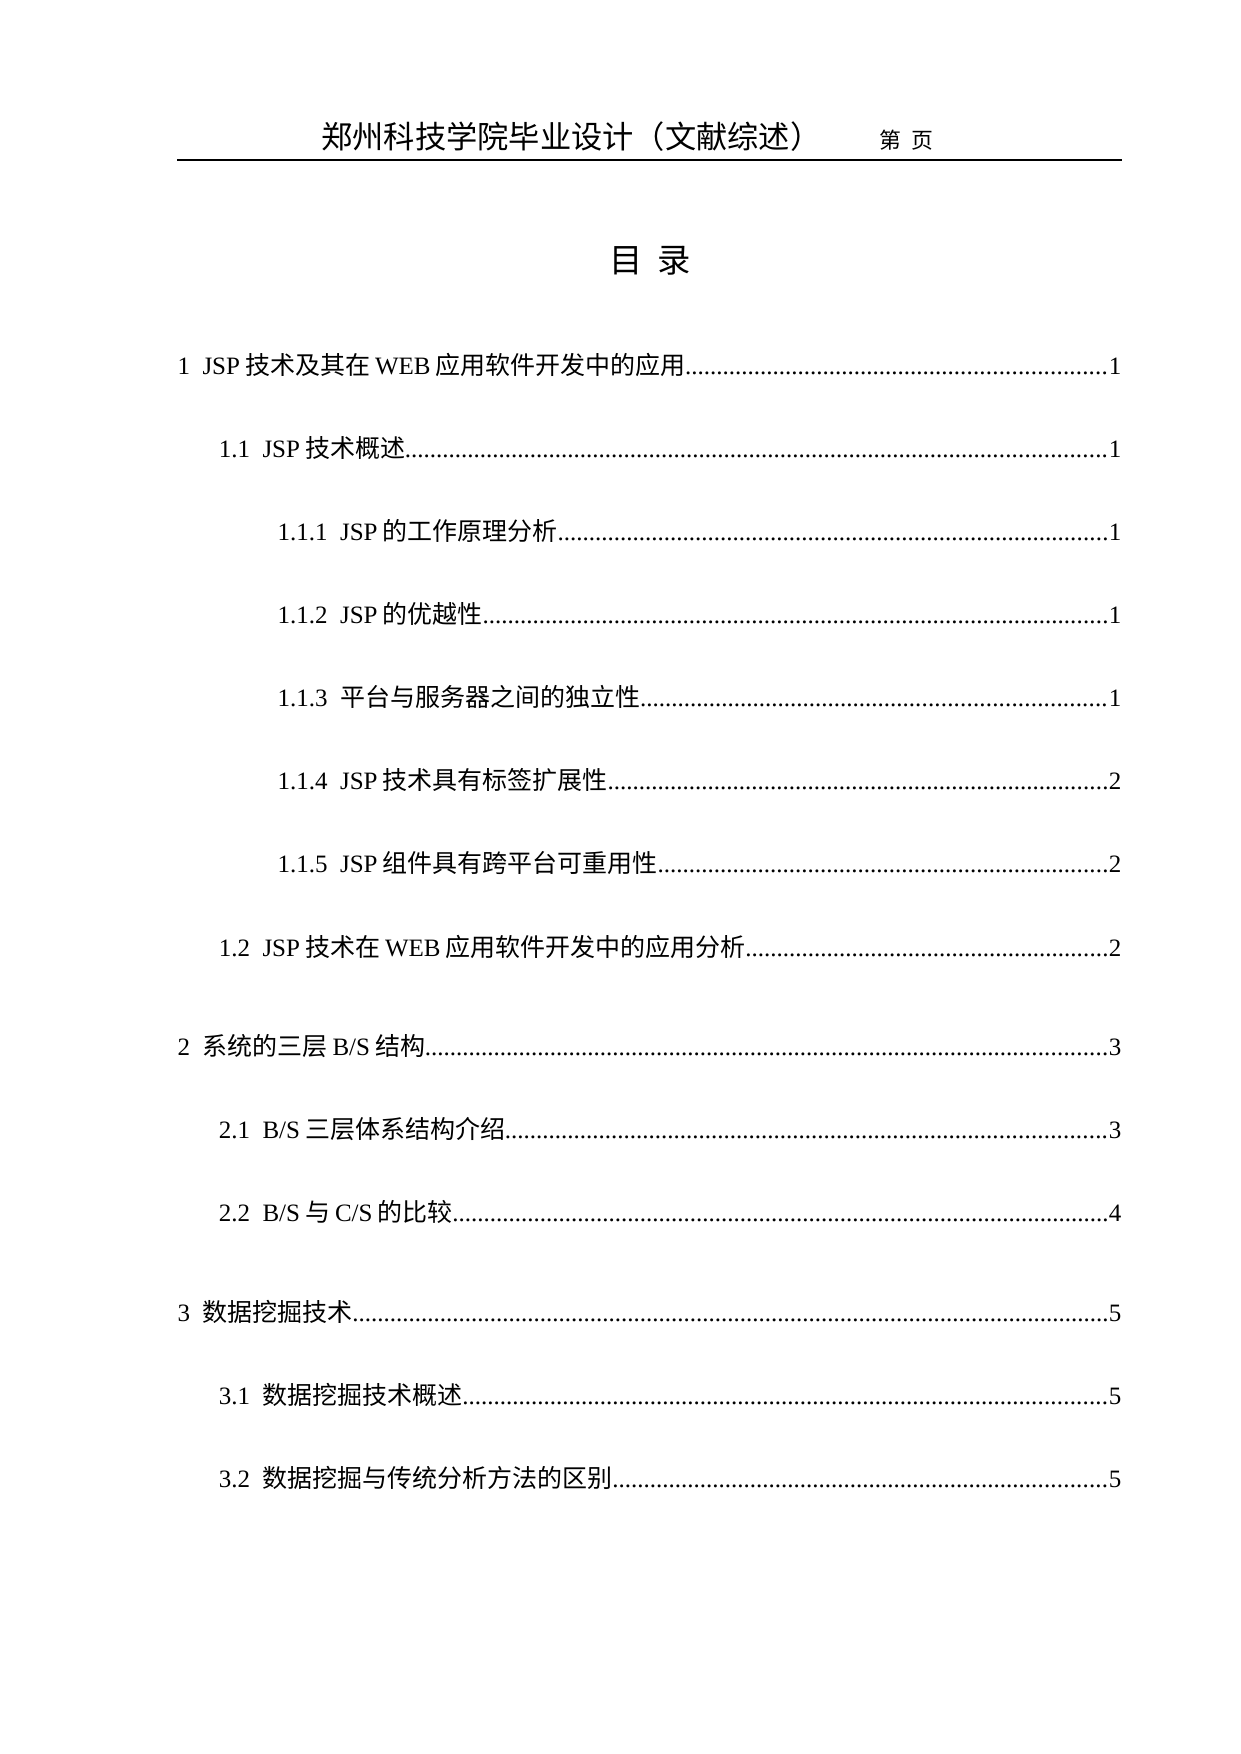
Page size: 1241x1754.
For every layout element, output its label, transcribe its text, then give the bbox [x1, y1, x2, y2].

text 2.2 B/S与C/S的比较 4 [218, 1178, 1122, 1243]
text 1.2 JSP技术在WEB应用软件开发中的应用分析 2 [218, 913, 1122, 978]
text 2.1 B/S三层体系结构介绍 3 [218, 1095, 1122, 1160]
text 3 数据挖掘技术 5 [177, 1278, 1122, 1343]
text 1.1.4 JSP技术具有标签扩展性 2 [227, 746, 1122, 811]
text 目 录 [177, 225, 1122, 290]
text 1.1.2 JSP的优越性 1 [227, 580, 1122, 645]
text 1.1.5 JSP组件具有跨平台可重用性 2 [227, 829, 1122, 894]
text 1.1.1 JSP的工作原理分析 1 [227, 497, 1122, 562]
text 1.1 JSP技术概述 1 [218, 414, 1122, 479]
text 1.1.3 平台与服务器之间的独立性 1 [227, 663, 1122, 728]
text 3.2 数据挖掘与传统分析方法的区别 5 [218, 1444, 1122, 1509]
text 3.1 数据挖掘技术概述 5 [218, 1361, 1122, 1426]
text 1 JSP技术及其在WEB应用软件开发中的应用 1 [177, 331, 1122, 396]
text 2 系统的三层B/S结构 3 [177, 1012, 1122, 1077]
